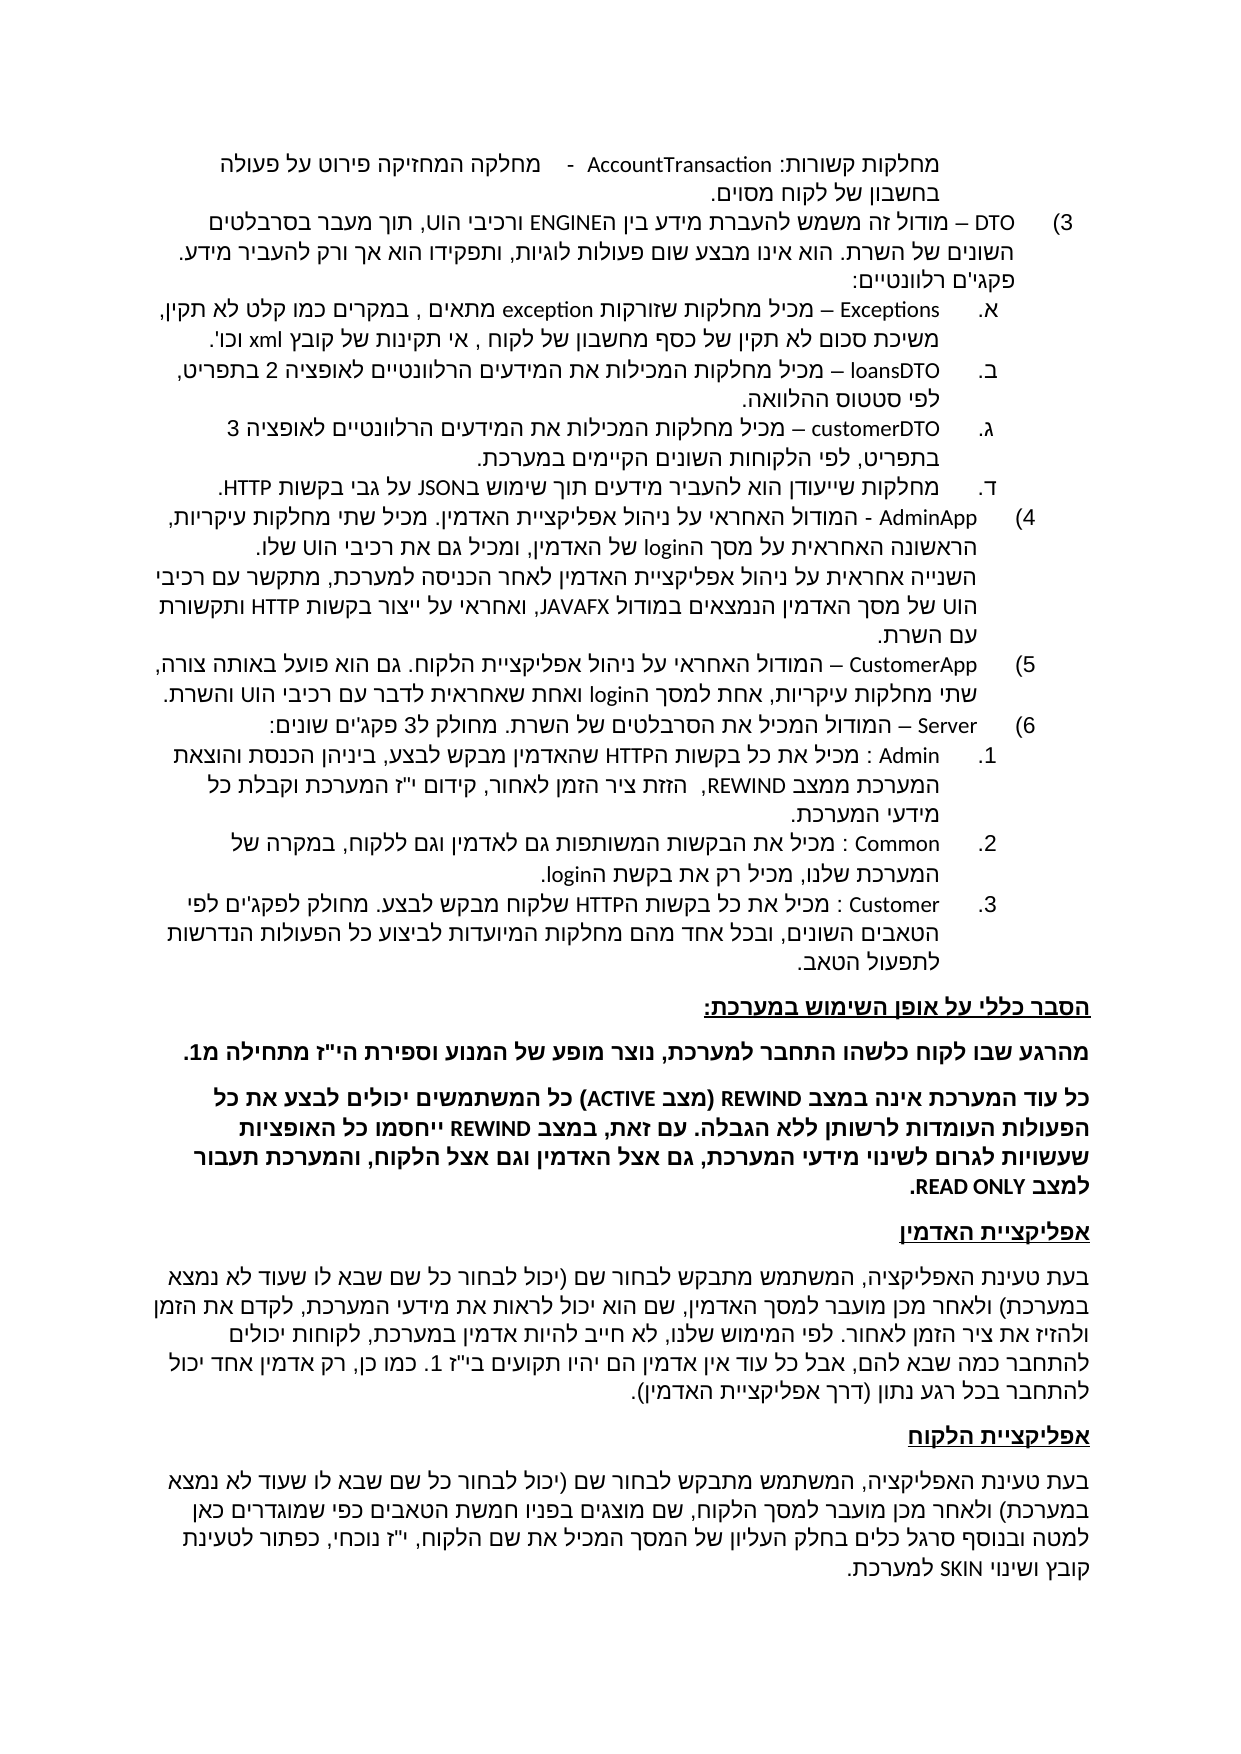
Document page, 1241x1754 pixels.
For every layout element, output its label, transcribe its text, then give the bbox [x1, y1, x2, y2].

text אפליקציית הלקוח [150, 1423, 1090, 1449]
list DTO – מודול זה משמש להעברת מידע בין הENGINE ורכיבי הUI, תוך מעבר בסרבלטים השונים של השרת. הוא אינו מבצע שום פעולות לוגיות, ותפקידו הוא אך ורק להעביר מידע. [150, 208, 1053, 265]
list CustomerApp – המודול האחראי על ניהול אפליקציית הלקוח. גם הוא פועל באותה צורה, שתי מחלקות עיקריות, אחת למסך הlogin ואחת שאחראית לדבר עם רכיבי הUI והשרת. [150, 650, 1015, 708]
text אפליקציית האדמין [150, 1219, 1090, 1246]
list Server – המודול המכיל את הסרבלטים של השרת. מחולק ל3 פקג'ים שונים: [150, 711, 1015, 739]
text בעת טעינת האפליקציה, המשתמש מתבקש לבחור שם (יכול לבחור כל שם שבא לו שעוד לא נמצא במערכת) ולאחר מכן מועבר למסך האדמין, שם הוא יכול לראות את מידעי המערכת, לקדם את הזמן ולהזיז את ציר הזמן לאחור. לפי המימוש שלנו, לא חייב להיות אדמין במערכת, לקוחות יכולים להתחבר כמה שבא להם, אבל כל עוד אין אדמין הם יהיו תקועים בי"ז 1. כמו כן, רק אדמין אחד יכול להתחבר בכל רגע נתון (דרך אפליקציית האדמין). [150, 1264, 1090, 1404]
list השנייה אחראית על ניהול אפליקציית האדמין לאחר הכניסה למערכת, מתקשר עם רכיבי הUI של מסך האדמין הנמצאים במודול JAVAFX, ואחראי על ייצור בקשות HTTP ותקשורת עם השרת. [150, 563, 978, 648]
list מחלקות שייעודן הוא להעביר מידעים תוך שימוש בJSON על גבי בקשות HTTP. [150, 473, 978, 501]
text בעת טעינת האפליקציה, המשתמש מתבקש לבחור שם (יכול לבחור כל שם שבא לו שעוד לא נמצא במערכת) ולאחר מכן מועבר למסך הלקוח, שם מוצגים בפניו חמשת הטאבים כפי שמוגדרים כאן למטה ובנוסף סרגל כלים בחלק העליון של המסך המכיל את שם הלקוח, י"ז נוכחי, כפתור לטעינת קובץ ושינוי SKIN למערכת. [150, 1468, 1090, 1582]
list Customer : מכיל את כל בקשות הHTTP שלקוח מבקש לבצע. מחולק לפקג'ים לפי הטאבים השונים, ובכל אחד מהם מחלקות המיועדות לביצוע כל הפעולות הנדרשות לתפעול הטאב. [150, 890, 978, 975]
list AdminApp - המודול האחראי על ניהול אפליקציית האדמין. מכיל שתי מחלקות עיקריות, הראשונה האחראית על מסך הlogin של האדמין, ומכיל גם את רכיבי הUI שלו. [150, 503, 1015, 561]
text כל עוד המערכת אינה במצב REWIND (מצב ACTIVE) כל המשתמשים יכולים לבצע את כל הפעולות העומדות לרשותן ללא הגבלה. עם זאת, במצב REWIND ייחסמו כל האופציות שעשויות לגרום לשינוי מידעי המערכת, גם אצל האדמין וגם אצל הלקוח, והמערכת תעבור למצב READ ONLY. [150, 1084, 1090, 1200]
list loansDTO – מכיל מחלקות המכילות את המידעים הרלוונטיים לאופציה 2 בתפריט, לפי סטטוס ההלוואה. [150, 356, 978, 412]
text מהרגע שבו לקוח כלשהו התחבר למערכת, נוצר מופע של המנוע וספירת הי"ז מתחילה מ1. [150, 1039, 1090, 1065]
list מחלקות קשורות: AccountTransaction - מחלקה המחזיקה פירוט על פעולה בחשבון של לקוח מסוים. [150, 150, 940, 206]
list Exceptions – מכיל מחלקות שזורקות exception מתאים , במקרים כמו קלט לא תקין, משיכת סכום לא תקין של כסף מחשבון של לקוח , אי תקינות של קובץ xml וכו'. [150, 296, 978, 354]
list customerDTO – מכיל מחלקות המכילות את המידעים הרלוונטיים לאופציה 3 בתפריט, לפי הלקוחות השונים הקיימים במערכת. [150, 414, 978, 471]
text הסבר כללי על אופן השימוש במערכת: [150, 993, 1090, 1020]
list פקגי'ם רלוונטיים: [150, 267, 1015, 293]
list Common : מכיל את הבקשות המשותפות גם לאדמין וגם ללקוח, במקרה של המערכת שלנו, מכיל רק את בקשת הlogin. [150, 829, 978, 888]
list Admin : מכיל את כל בקשות הHTTP שהאדמין מבקש לבצע, ביניהן הכנסת והוצאת המערכת ממצב REWIND, הזזת ציר הזמן לאחור, קידום י"ז המערכת וקבלת כל מידעי המערכת. [150, 741, 978, 827]
